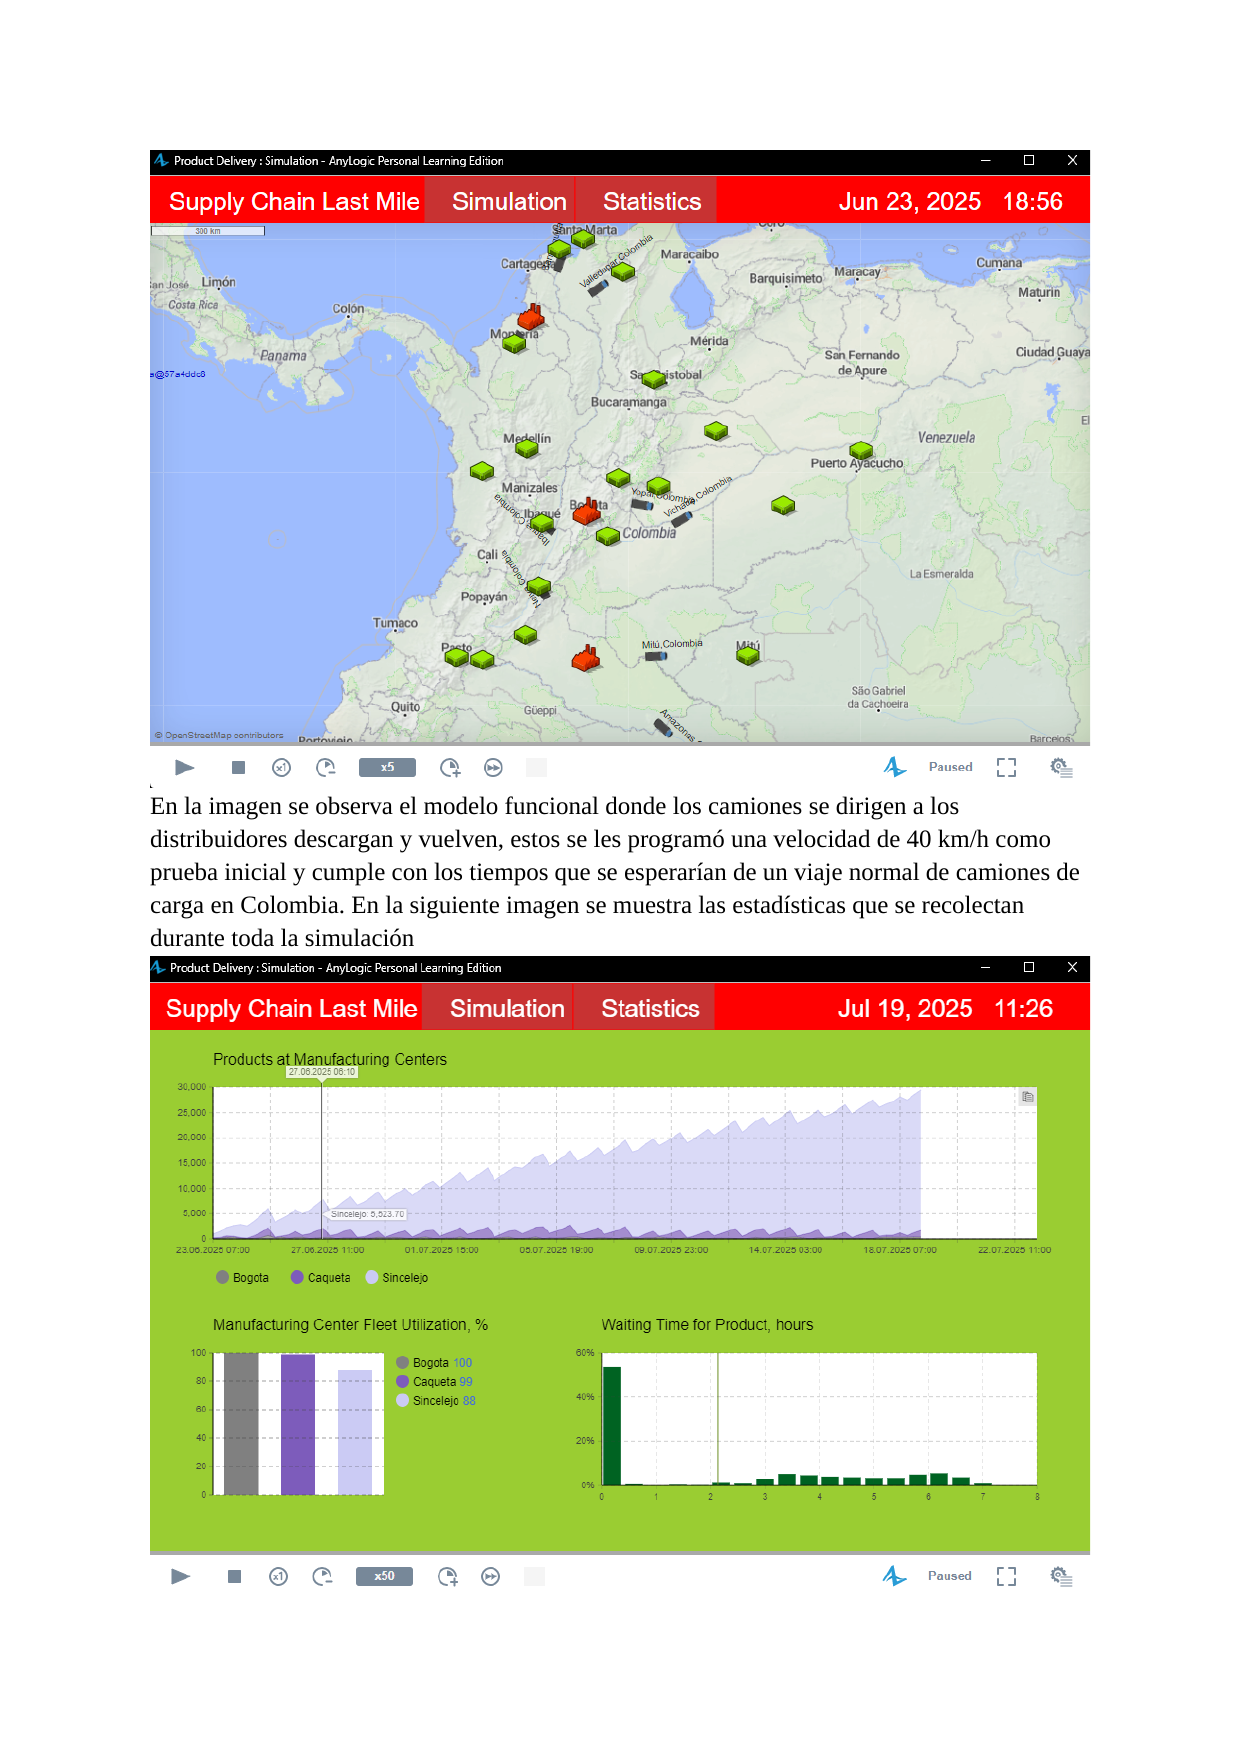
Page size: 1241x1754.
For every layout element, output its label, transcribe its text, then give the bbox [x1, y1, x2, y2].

text En la imagen se observa el modelo funcional donde los camiones se dirigen a los distribuidores descargan y vuelven, estos se les programó una velocidad de 40 km/h como prueba inicial y cumple con los tiempos que se esperarían de un viaje normal de camiones de carga en Colombia. En la siguiente imagen se muestra las estadísticas que se recolectan durante toda la simulación [150, 791, 1090, 952]
picture [150, 956, 1091, 1594]
picture [150, 150, 1091, 788]
